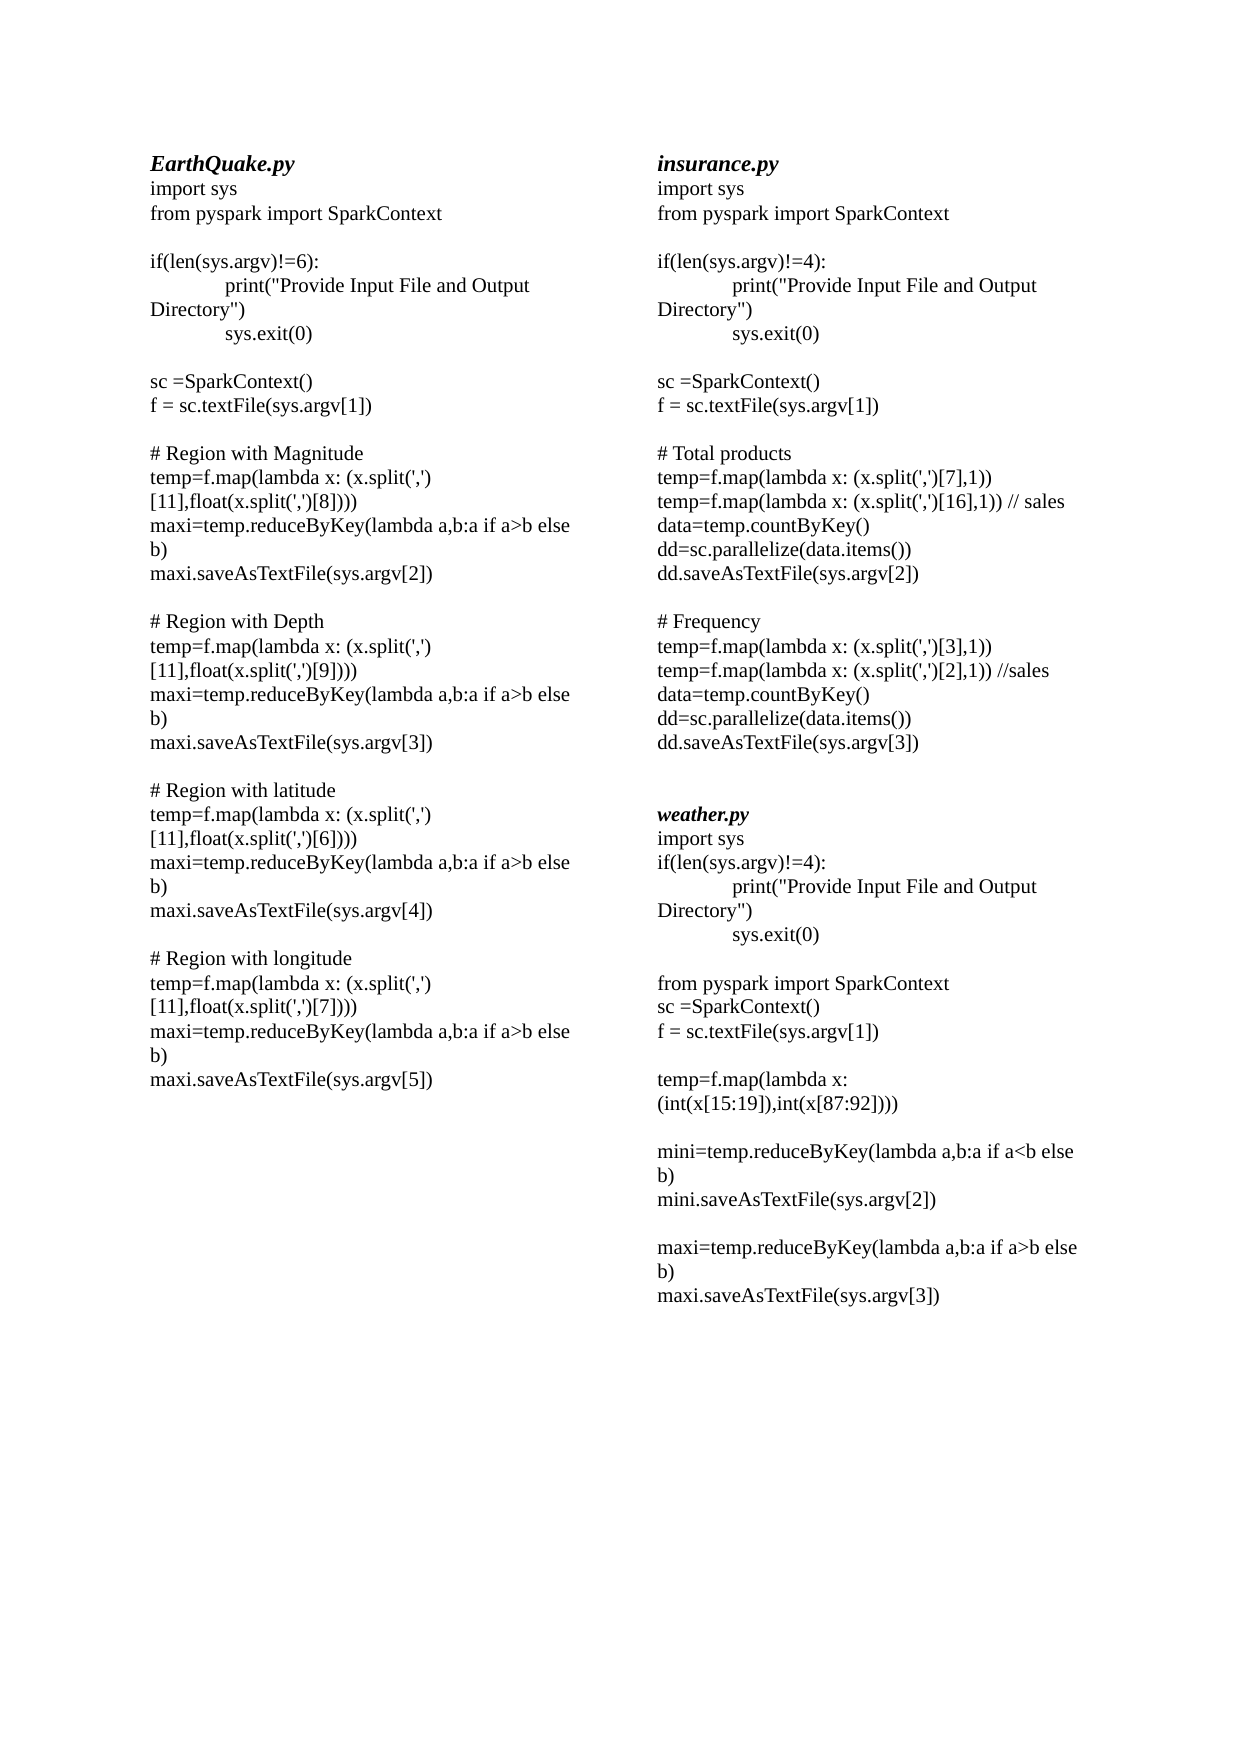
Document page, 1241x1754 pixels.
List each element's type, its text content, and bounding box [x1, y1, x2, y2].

text maxi=temp.reduceByKey(lambda a,b:a if a>b else b) [657, 1235, 1090, 1283]
text temp=f.map(lambda x: (x.split(',')[11],float(x.split(',')[8]))) [150, 465, 583, 513]
text print("Provide Input File and Output Directory") [657, 273, 1090, 321]
text mini=temp.reduceByKey(lambda a,b:a if a<b else b) [657, 1139, 1090, 1187]
text print("Provide Input File and Output Directory") [150, 273, 583, 321]
text maxi.saveAsTextFile(sys.argv[5]) [150, 1067, 583, 1091]
text dd=sc.parallelize(data.items()) [657, 537, 1090, 561]
text if(len(sys.argv)!=4): [657, 248, 1090, 273]
text weather.py [657, 802, 1090, 826]
text # Region with Magnitude [150, 441, 583, 465]
text if(len(sys.argv)!=4): [657, 850, 1090, 874]
text f = sc.textFile(sys.argv[1]) [150, 393, 583, 417]
text if(len(sys.argv)!=6): [150, 248, 583, 273]
text temp=f.map(lambda x: (x.split(',')[11],float(x.split(',')[9]))) [150, 633, 583, 682]
text insurance.py [657, 150, 1090, 176]
text sc =SparkContext() [657, 994, 1090, 1018]
text # Total products [657, 441, 1090, 465]
text maxi.saveAsTextFile(sys.argv[3]) [657, 1283, 1090, 1307]
text maxi.saveAsTextFile(sys.argv[2]) [150, 561, 583, 585]
text temp=f.map(lambda x: (x.split(',')[11],float(x.split(',')[6]))) [150, 802, 583, 850]
text # Region with Depth [150, 609, 583, 633]
text from pyspark import SparkContext [657, 200, 1090, 224]
text temp=f.map(lambda x: (x.split(',')[16],1)) // sales [657, 489, 1090, 513]
text temp=f.map(lambda x: (x.split(',')[3],1)) [657, 633, 1090, 658]
text mini.saveAsTextFile(sys.argv[2]) [657, 1187, 1090, 1211]
text sys.exit(0) [150, 321, 583, 345]
text temp=f.map(lambda x: (x.split(',')[11],float(x.split(',')[7]))) [150, 970, 583, 1018]
text sys.exit(0) [657, 321, 1090, 345]
text f = sc.textFile(sys.argv[1]) [657, 1018, 1090, 1043]
text from pyspark import SparkContext [657, 970, 1090, 994]
text maxi.saveAsTextFile(sys.argv[3]) [150, 730, 583, 754]
text temp=f.map(lambda x: (x.split(',')[7],1)) [657, 465, 1090, 489]
text import sys [657, 176, 1090, 200]
text sc =SparkContext() [150, 369, 583, 393]
text import sys [657, 826, 1090, 850]
text temp=f.map(lambda x: (int(x[15:19]),int(x[87:92]))) [657, 1067, 1090, 1115]
text maxi.saveAsTextFile(sys.argv[4]) [150, 898, 583, 922]
text maxi=temp.reduceByKey(lambda a,b:a if a>b else b) [150, 1018, 583, 1067]
text # Frequency [657, 609, 1090, 633]
text # Region with latitude [150, 778, 583, 802]
text dd.saveAsTextFile(sys.argv[3]) [657, 730, 1090, 754]
text maxi=temp.reduceByKey(lambda a,b:a if a>b else b) [150, 513, 583, 561]
text EarthQuake.py [150, 150, 583, 176]
text maxi=temp.reduceByKey(lambda a,b:a if a>b else b) [150, 850, 583, 898]
text dd.saveAsTextFile(sys.argv[2]) [657, 561, 1090, 585]
text from pyspark import SparkContext [150, 200, 583, 224]
text # Region with longitude [150, 946, 583, 970]
text data=temp.countByKey() [657, 682, 1090, 706]
text temp=f.map(lambda x: (x.split(',')[2],1)) //sales [657, 658, 1090, 682]
text sys.exit(0) [657, 922, 1090, 946]
text print("Provide Input File and Output Directory") [657, 874, 1090, 922]
text maxi=temp.reduceByKey(lambda a,b:a if a>b else b) [150, 682, 583, 730]
text import sys [150, 176, 583, 200]
text data=temp.countByKey() [657, 513, 1090, 537]
text dd=sc.parallelize(data.items()) [657, 706, 1090, 730]
text sc =SparkContext() [657, 369, 1090, 393]
text f = sc.textFile(sys.argv[1]) [657, 393, 1090, 417]
